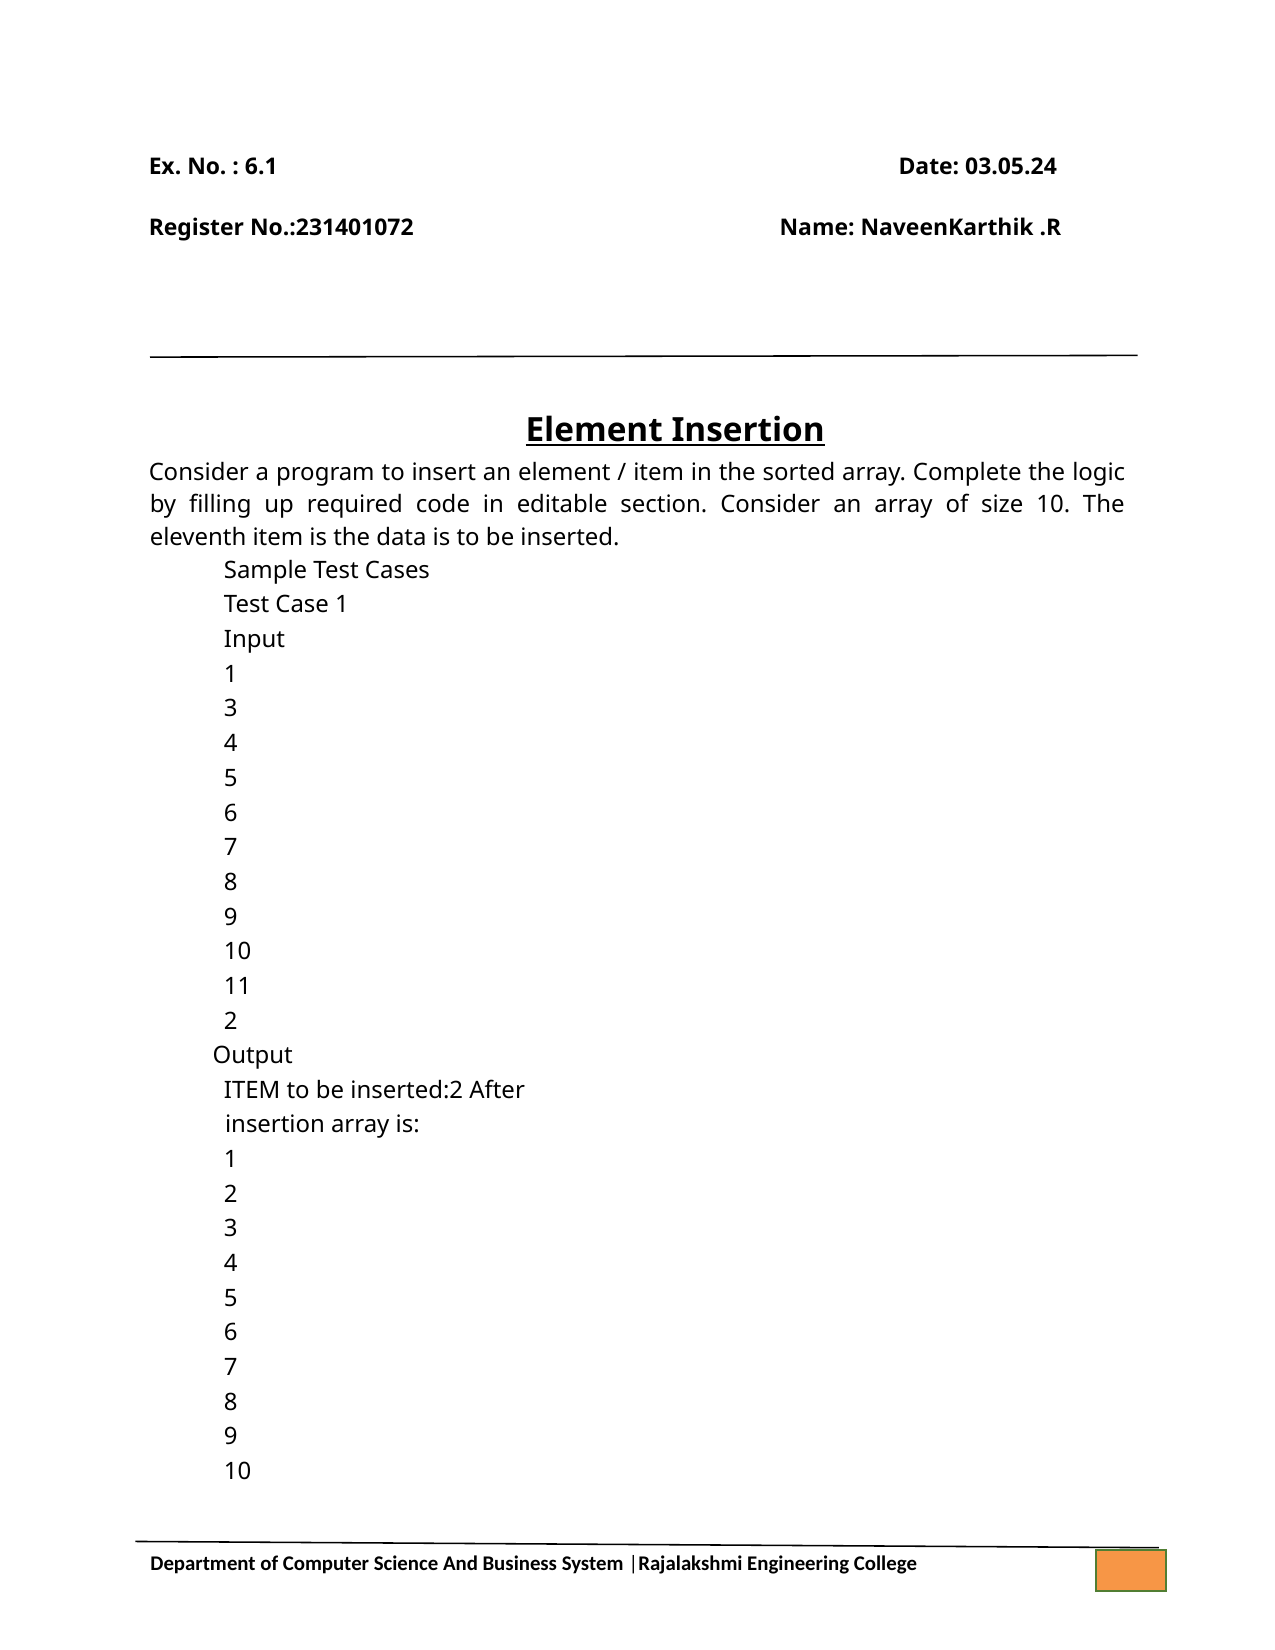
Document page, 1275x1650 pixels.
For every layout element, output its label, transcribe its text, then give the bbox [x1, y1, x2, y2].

text 9 [224, 899, 1131, 932]
text Input [224, 622, 1131, 654]
text 5 [224, 761, 1131, 793]
subtitle Element Insertion [220, 406, 1131, 451]
text 3 [224, 691, 1131, 724]
text 10 [224, 934, 1131, 967]
text Register No.:231401072 Name: NaveenKarthik .R [148, 211, 1131, 242]
text 5 [224, 1280, 1131, 1313]
text 1 [224, 657, 1131, 689]
text ITEM to be inserted:2 After insertion array is: [224, 1073, 532, 1139]
text 6 [224, 1315, 1131, 1348]
text Test Case 1 [224, 587, 1131, 620]
text 11 [224, 969, 1131, 1001]
text Consider a program to insert an element / item in the sorted array. Complete the logic by filling up required code in editable section. Consider an array of size 10. The eleventh item is the data is to be inserted. [148, 455, 1127, 552]
text 10 [224, 1454, 1131, 1486]
text 1 [224, 1142, 1131, 1174]
text 8 [224, 865, 1131, 897]
text 4 [224, 1246, 1131, 1278]
text Output [150, 1038, 1131, 1071]
text 6 [224, 795, 1131, 828]
text 8 [224, 1384, 1131, 1417]
text Sample Test Cases [224, 552, 1131, 585]
text 4 [224, 726, 1131, 758]
text 2 [224, 1003, 1131, 1036]
text 3 [224, 1211, 1131, 1244]
text 9 [224, 1419, 1131, 1452]
text 7 [224, 1350, 1131, 1382]
text 2 [224, 1176, 1131, 1209]
text 7 [224, 830, 1131, 863]
text Ex. No. : 6.1 Date: 03.05.24 [148, 150, 1131, 181]
